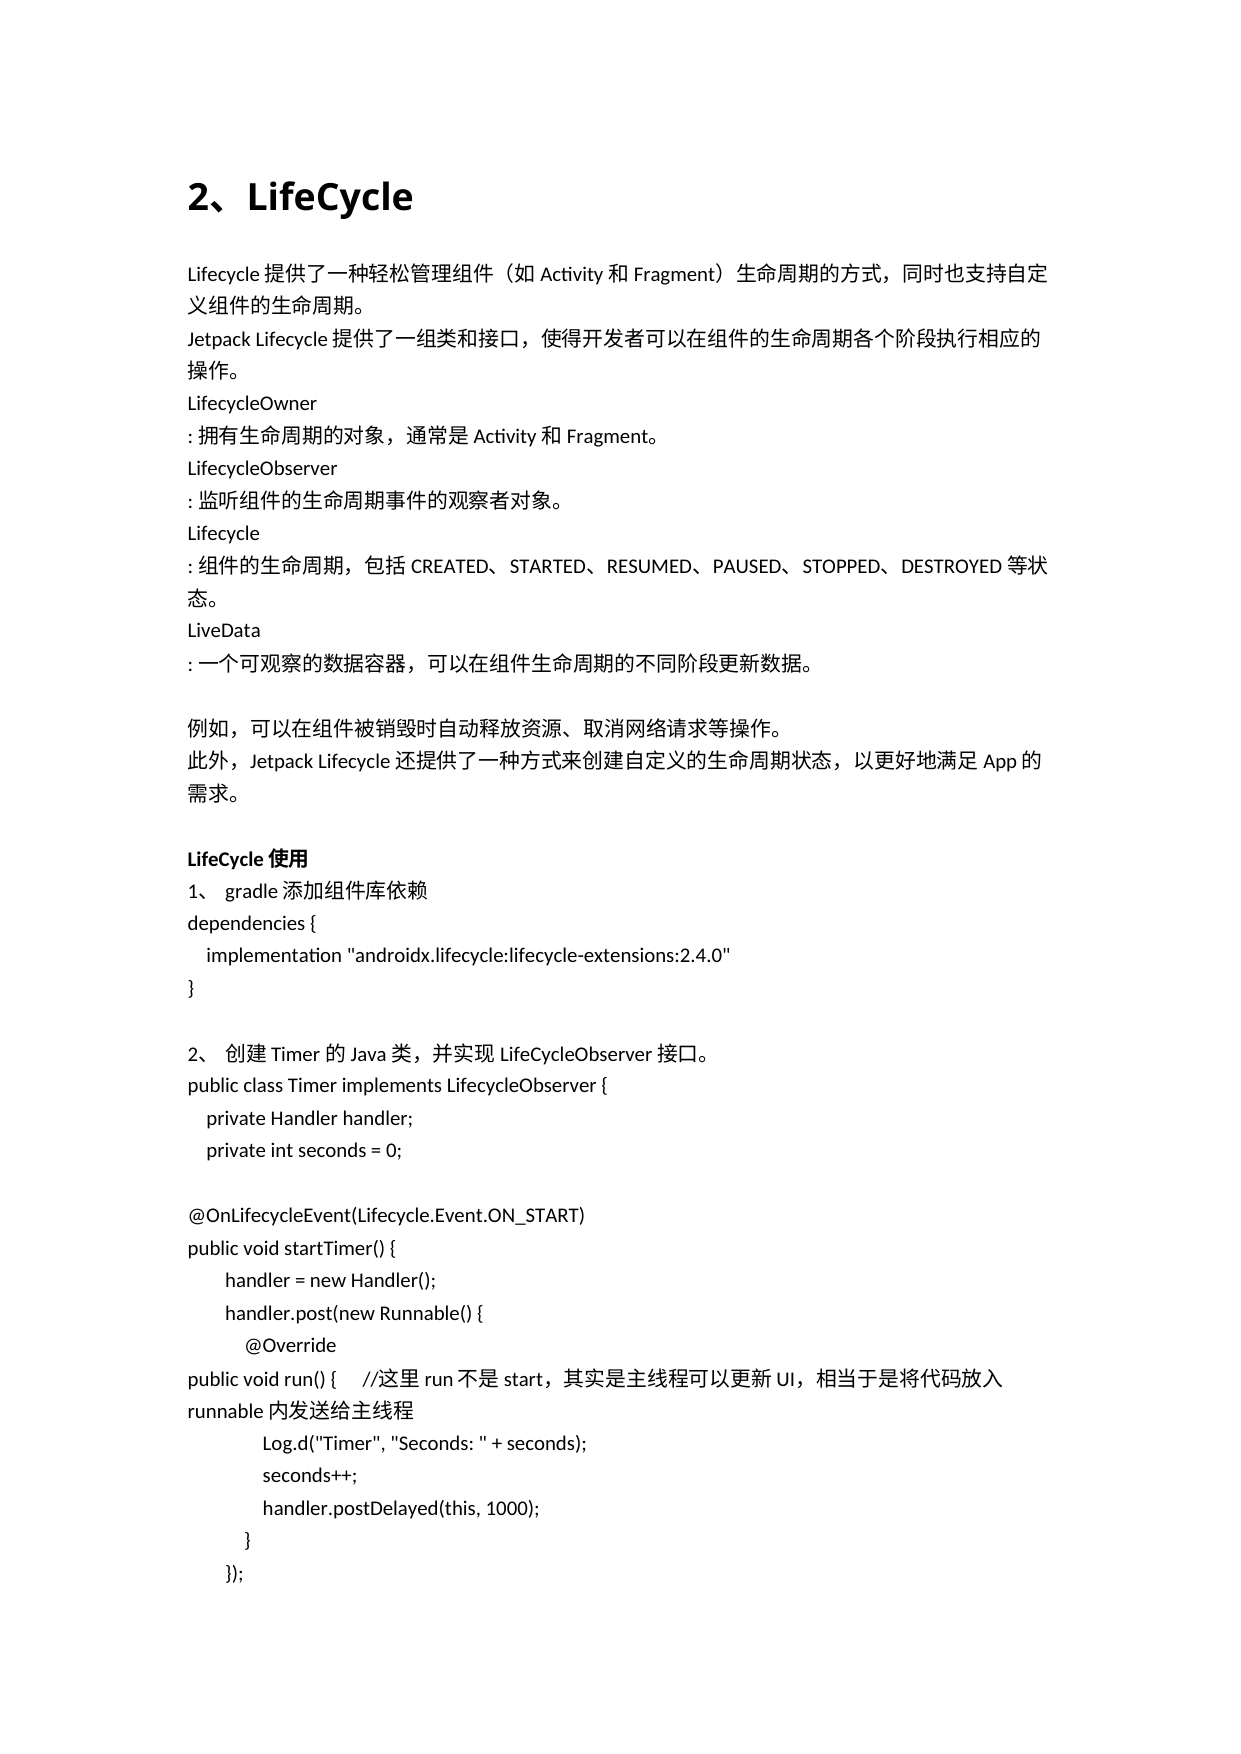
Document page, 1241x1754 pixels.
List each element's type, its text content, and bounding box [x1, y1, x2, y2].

text } [187, 971, 1053, 1004]
text 此外，Jetpack Lifecycle 还提供了一种方式来创建自定义的生命周期状态，以更好地满足 App 的需求。 [187, 744, 1053, 809]
text : 拥有生命周期的对象，通常是 Activity 和 Fragment。 [187, 419, 1053, 451]
text public void startTimer() { [187, 1231, 1053, 1264]
text dependencies { [187, 906, 1053, 939]
text Lifecycle [187, 516, 1053, 549]
text } [187, 1524, 1053, 1556]
text Lifecycle 提供了一种轻松管理组件（如 Activity 和 Fragment）生命周期的方式，同时也支持自定义组件的生命周期。 [187, 256, 1053, 321]
text Log.d("Timer", "Seconds: " + seconds); [187, 1426, 1053, 1459]
text private Handler handler; [187, 1101, 1053, 1134]
text public void run() { //这里run不是start，其实是主线程可以更新UI，相当于是将代码放入runnable内发送给主线程 [187, 1361, 1053, 1426]
text LifeCycle使用 [187, 841, 1053, 874]
text handler.postDelayed(this, 1000); [187, 1491, 1053, 1524]
text LifecycleOwner [187, 386, 1053, 419]
text Jetpack Lifecycle 提供了一组类和接口，使得开发者可以在组件的生命周期各个阶段执行相应的操作。 [187, 321, 1053, 386]
text : 监听组件的生命周期事件的观察者对象。 [187, 484, 1053, 516]
text : 组件的生命周期，包括 CREATED、STARTED、RESUMED、PAUSED、STOPPED、DESTROYED 等状态。 [187, 549, 1053, 614]
text : 一个可观察的数据容器，可以在组件生命周期的不同阶段更新数据。 [187, 646, 1053, 679]
text handler.post(new Runnable() { [187, 1296, 1053, 1329]
text public class Timer implements LifecycleObserver { [187, 1069, 1053, 1101]
text LiveData [187, 614, 1053, 646]
list gradle添加组件库依赖 [187, 874, 1053, 906]
text }); [187, 1556, 1053, 1589]
text implementation "androidx.lifecycle:lifecycle-extensions:2.4.0" [187, 939, 1053, 971]
list 创建Timer 的 Java 类，并实现 LifeCycleObserver 接口。 [187, 1036, 1053, 1069]
text LifecycleObserver [187, 451, 1053, 484]
text handler = new Handler(); [187, 1264, 1053, 1296]
subtitle 2、LifeCycle [187, 162, 1053, 227]
text @OnLifecycleEvent(Lifecycle.Event.ON_START) [187, 1199, 1053, 1231]
text 例如，可以在组件被销毁时自动释放资源、取消网络请求等操作。 [187, 711, 1053, 744]
text seconds++; [187, 1459, 1053, 1491]
text @Override [187, 1329, 1053, 1361]
text private int seconds = 0; [187, 1134, 1053, 1166]
